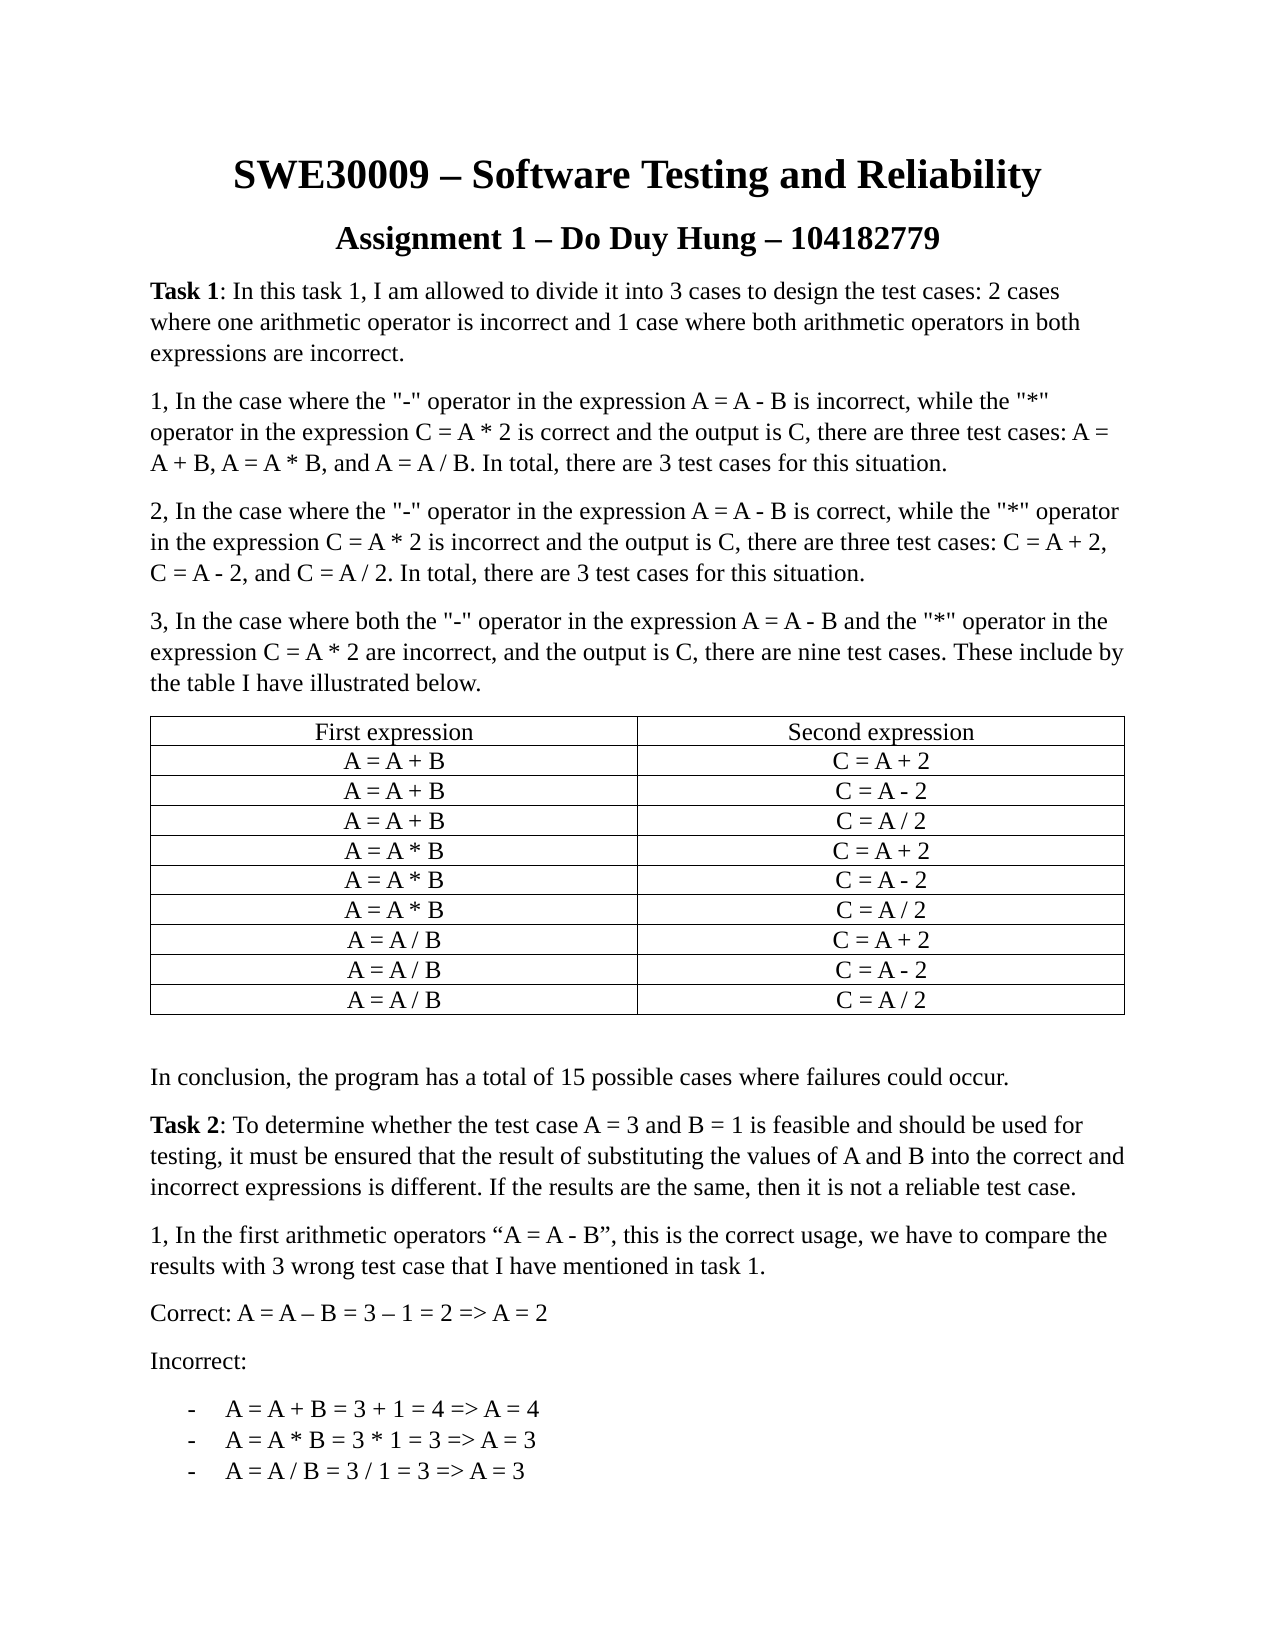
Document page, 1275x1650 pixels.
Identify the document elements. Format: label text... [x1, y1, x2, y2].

text Incorrect: [150, 1346, 1125, 1375]
table_cell C = A + 2 [638, 836, 1124, 864]
text SWE30009 – Software Testing and Reliability [150, 150, 1125, 198]
list A = A + B = 3 + 1 = 4 => A = 4 [187, 1394, 1125, 1423]
table_cell C = A - 2 [638, 955, 1124, 984]
table_cell A = A + B [151, 806, 637, 835]
table_cell A = A * B [151, 866, 637, 894]
text Correct: A = A – B = 3 – 1 = 2 => A = 2 [150, 1298, 1125, 1327]
text 2, In the case where the "-" operator in the expression A = A - B is correct, while the "*" operator in the expression C = A * 2 is incorrect and the output is C, there are three test cases: C = A + 2, C = A - 2, and C = A / 2. In total, there are 3 test cases for this situation. [150, 496, 1125, 587]
text Task 1: In this task 1, I am allowed to divide it into 3 cases to design the test cases: 2 cases where one arithmetic operator is incorrect and 1 case where both arithmetic operators in both expressions are incorrect. [150, 276, 1125, 367]
table_cell A = A + B [151, 746, 637, 775]
table_header First expression [151, 717, 637, 745]
table_cell A = A * B [151, 836, 637, 864]
table_cell A = A + B [151, 776, 637, 805]
list A = A * B = 3 * 1 = 3 => A = 3 [187, 1425, 1125, 1454]
table_cell C = A / 2 [638, 806, 1124, 835]
list A = A / B = 3 / 1 = 3 => A = 3 [187, 1456, 1125, 1485]
table_cell C = A + 2 [638, 746, 1124, 775]
table_header Second expression [638, 717, 1124, 745]
table_cell C = A - 2 [638, 866, 1124, 894]
table_cell C = A - 2 [638, 776, 1124, 805]
text 1, In the first arithmetic operators “A = A - B”, this is the correct usage, we have to compare the results with 3 wrong test case that I have mentioned in task 1. [150, 1220, 1125, 1279]
text 3, In the case where both the "-" operator in the expression A = A - B and the "*" operator in the expression C = A * 2 are incorrect, and the output is C, there are nine test cases. These include by the table I have illustrated below. [150, 606, 1125, 697]
table_cell C = A / 2 [638, 985, 1124, 1013]
text Assignment 1 – Do Duy Hung – 104182779 [150, 218, 1125, 257]
text In conclusion, the program has a total of 15 possible cases where failures could occur. [150, 1062, 1125, 1091]
table_cell A = A * B [151, 895, 637, 924]
table_cell C = A + 2 [638, 925, 1124, 954]
table_cell A = A / B [151, 985, 637, 1013]
table_cell A = A / B [151, 925, 637, 954]
table_cell C = A / 2 [638, 895, 1124, 924]
text 1, In the case where the "-" operator in the expression A = A - B is incorrect, while the "*" operator in the expression C = A * 2 is correct and the output is C, there are three test cases: A = A + B, A = A * B, and A = A / B. In total, there are 3 test cases for this situation. [150, 386, 1125, 477]
table_cell A = A / B [151, 955, 637, 984]
text Task 2: To determine whether the test case A = 3 and B = 1 is feasible and should be used for testing, it must be ensured that the result of substituting the values of A and B into the correct and incorrect expressions is different. If the results are the same, then it is not a reliable test case. [150, 1110, 1125, 1201]
